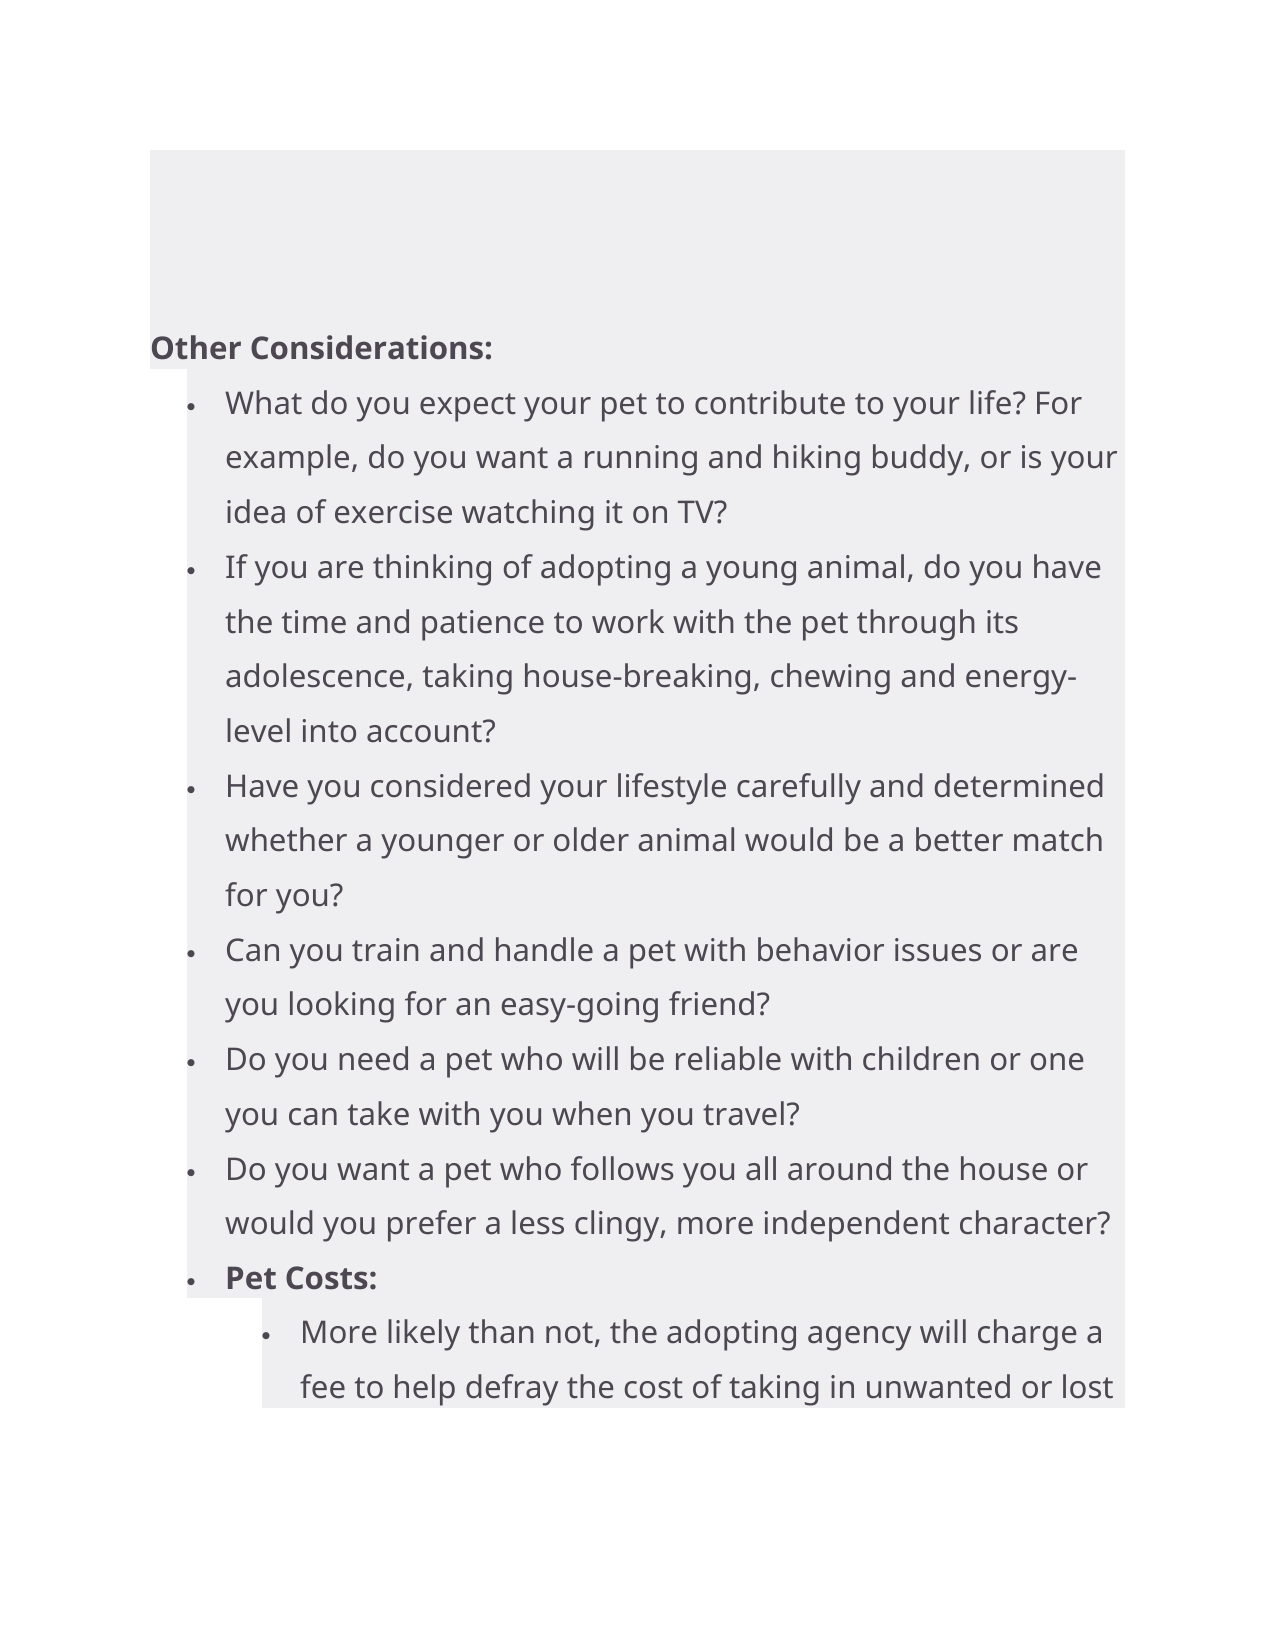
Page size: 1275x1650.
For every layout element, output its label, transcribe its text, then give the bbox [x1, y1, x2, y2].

list Do you want a pet who follows you all around the house or would you prefer a less clingy, more independent character? [187, 1134, 1125, 1244]
text Other Considerations: [150, 314, 1125, 369]
list If you are thinking of adopting a young animal, do you have the time and patience to work with the pet through its adolescence, taking house-breaking, chewing and energy-level into account? [187, 533, 1125, 752]
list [262, 1298, 1125, 1408]
list Have you considered your lifestyle carefully and determined whether a younger or older animal would be a better match for you? [187, 752, 1125, 916]
list What do you expect your pet to contribute to your life? For example, do you want a running and hiking buddy, or is your idea of exercise watching it on TV? [187, 369, 1125, 533]
list Pet Costs: [187, 1244, 1125, 1298]
list Can you train and handle a pet with behavior issues or are you looking for an easy-going friend? [187, 916, 1125, 1025]
list Do you need a pet who will be reliable with children or one you can take with you when you travel? [187, 1025, 1125, 1134]
